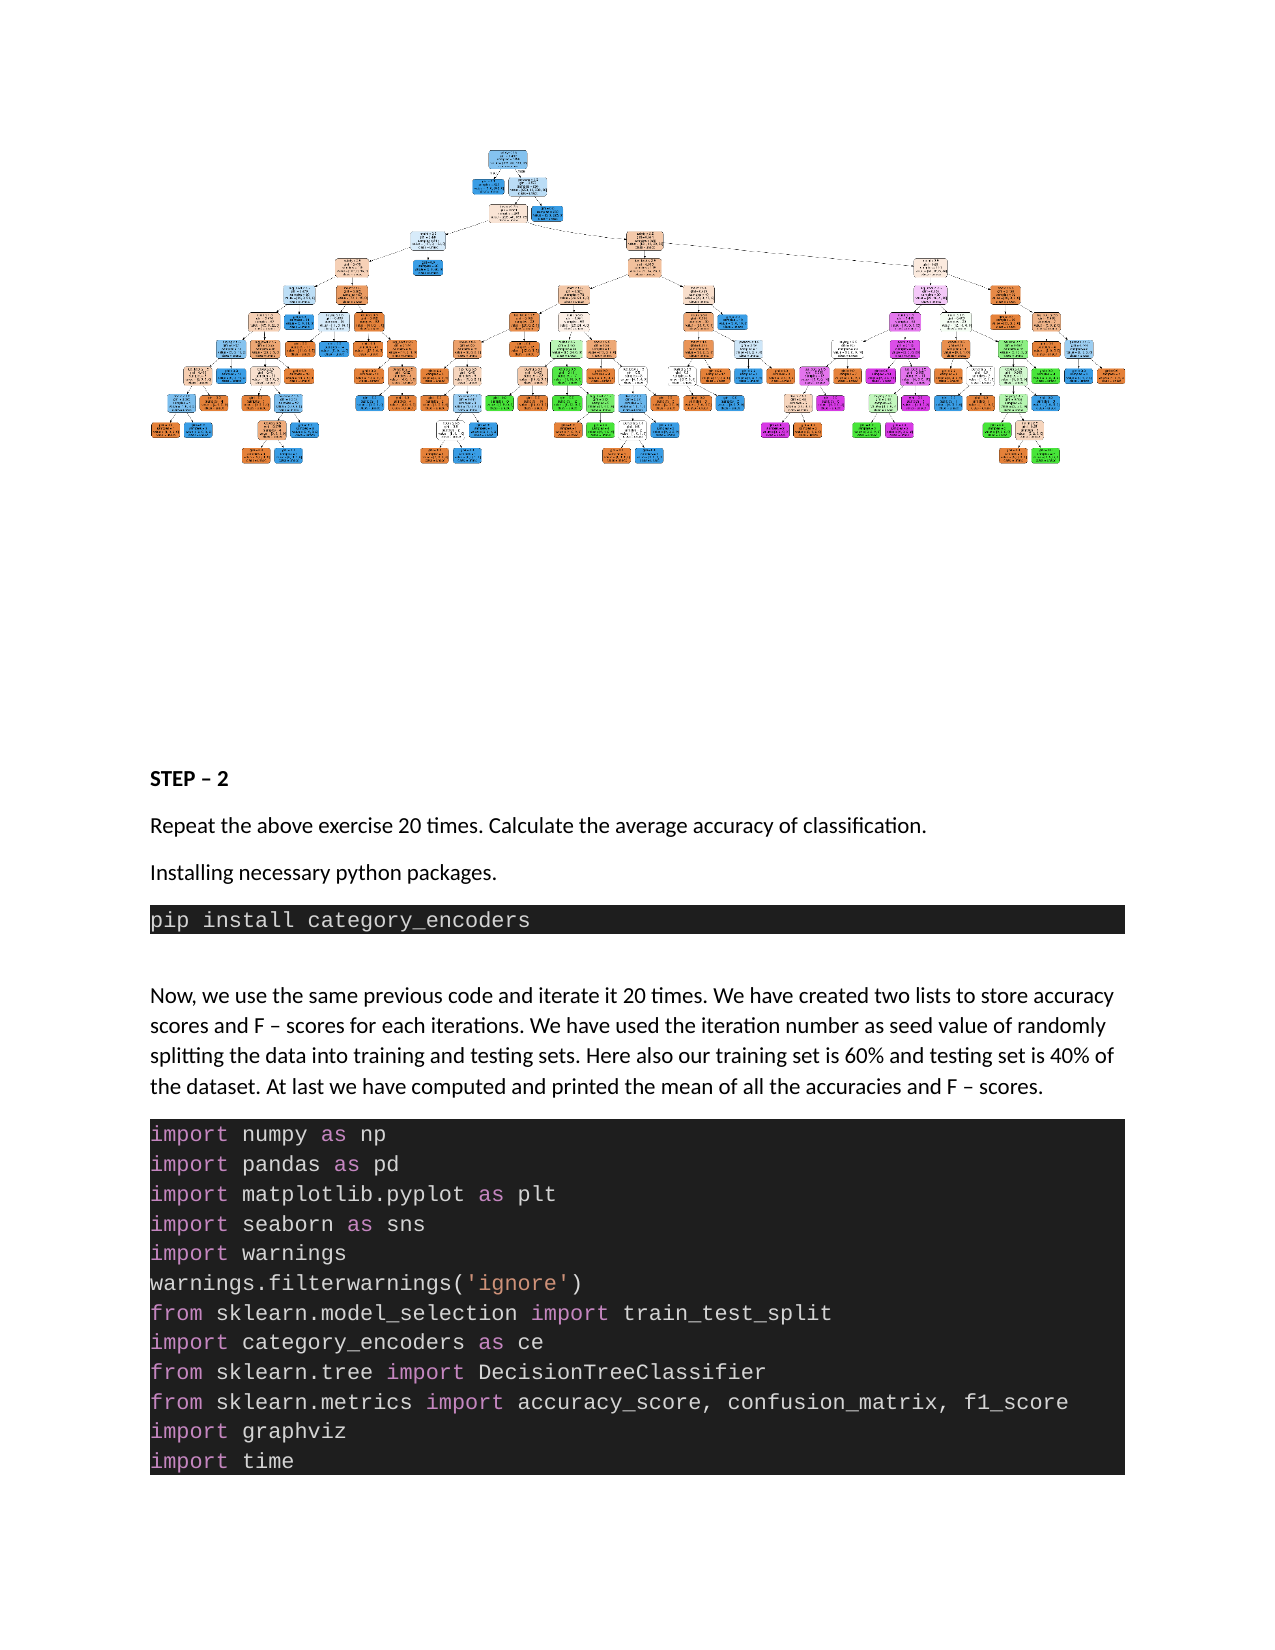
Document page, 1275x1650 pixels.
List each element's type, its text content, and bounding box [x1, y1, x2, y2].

text import seaborn as sns [150, 1208, 1125, 1237]
text import time [150, 1445, 1125, 1475]
text import matplotlib.pyplot as plt [150, 1178, 1125, 1208]
text import category_encoders as ce [150, 1327, 1125, 1356]
text import graphviz [150, 1416, 1125, 1445]
text Now, we use the same previous code and iterate it 20 times. We have created two lists to store accuracy scores and F – scores for each iterations. We have used the iteration number as seed value of randomly splitting the data into training and testing sets. Here also our training set is 60% and testing set is 40% of the dataset. At last we have computed and printed the mean of all the accuracies and F – scores. [150, 981, 1125, 1100]
text import numpy as np [150, 1119, 1125, 1148]
text from sklearn.metrics import accuracy_score, confusion_matrix, f1_score [150, 1386, 1125, 1416]
text from sklearn.tree import DecisionTreeClassifier [150, 1356, 1125, 1386]
picture [150, 150, 1125, 464]
text import warnings [150, 1237, 1125, 1267]
text warnings.filterwarnings('ignore') [150, 1267, 1125, 1297]
text import pandas as pd [150, 1148, 1125, 1178]
text Repeat the above exercise 20 times. Calculate the average accuracy of classification. [150, 811, 1125, 839]
text pip install category_encoders [150, 905, 1125, 934]
text Installing necessary python packages. [150, 858, 1125, 886]
text from sklearn.model_selection import train_test_split [150, 1297, 1125, 1327]
text STEP – 2 [150, 764, 1125, 792]
